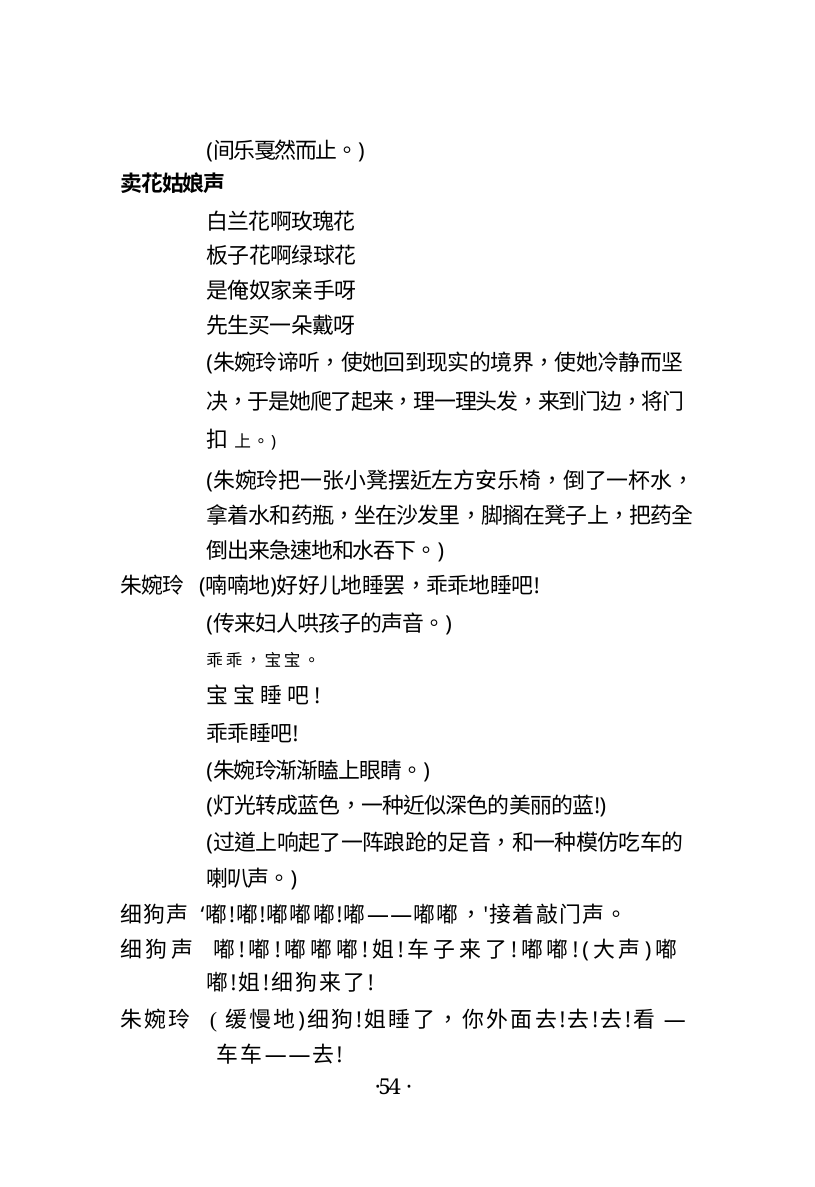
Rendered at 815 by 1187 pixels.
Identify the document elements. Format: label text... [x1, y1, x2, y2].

text 细狗声 ‘嘟!嘟!嘟嘟嘟!嘟——嘟嘟，'接着敲门声。 [120, 900, 696, 927]
text (传来妇人哄孩子的声音。) [206, 609, 696, 636]
text (过道上响起了一阵踉跄的足音，和一种模仿吃车的 喇叭声。) [206, 826, 688, 893]
text (灯光转成蓝色，一种近似深色的美丽的蓝!) [206, 792, 696, 819]
text 乖乖，宝宝。 宝宝睡吧! 乖乖睡吧! [206, 649, 320, 748]
text 卖花姑娘声 [120, 170, 696, 197]
text (朱婉玲把一张小凳摆近左方安乐椅，倒了一杯水， 拿着水和药瓶，坐在沙发里，脚搁在凳子上，把药全 倒出来急速地和水吞下。) [206, 466, 696, 565]
text 朱婉玲 ( 缓慢地)细狗!姐睡了，你外面去!去!去!看 —车车——去! [120, 1004, 687, 1069]
text (间乐戛然而止。) [206, 136, 696, 164]
text 白兰花啊玫瑰花 板子花啊绿球花 是俺奴家亲手呀 先生买一朵戴呀 [206, 206, 356, 340]
text (朱婉玲渐渐瞌上眼睛。) [206, 756, 696, 784]
text (朱婉玲谛听，使她回到现实的境界，使她冷静而坚 决，于是她爬了起来，理一理头发，来到门边，将门扣 上。) [206, 347, 686, 454]
text 朱婉玲 (喃喃地)好好儿地睡罢，乖乖地睡吧! [120, 572, 696, 599]
text 细狗声 嘟!嘟!嘟嘟嘟!姐!车子来了!嘟嘟!(大声)嘟 嘟!姐!细狗来了! [120, 933, 692, 997]
